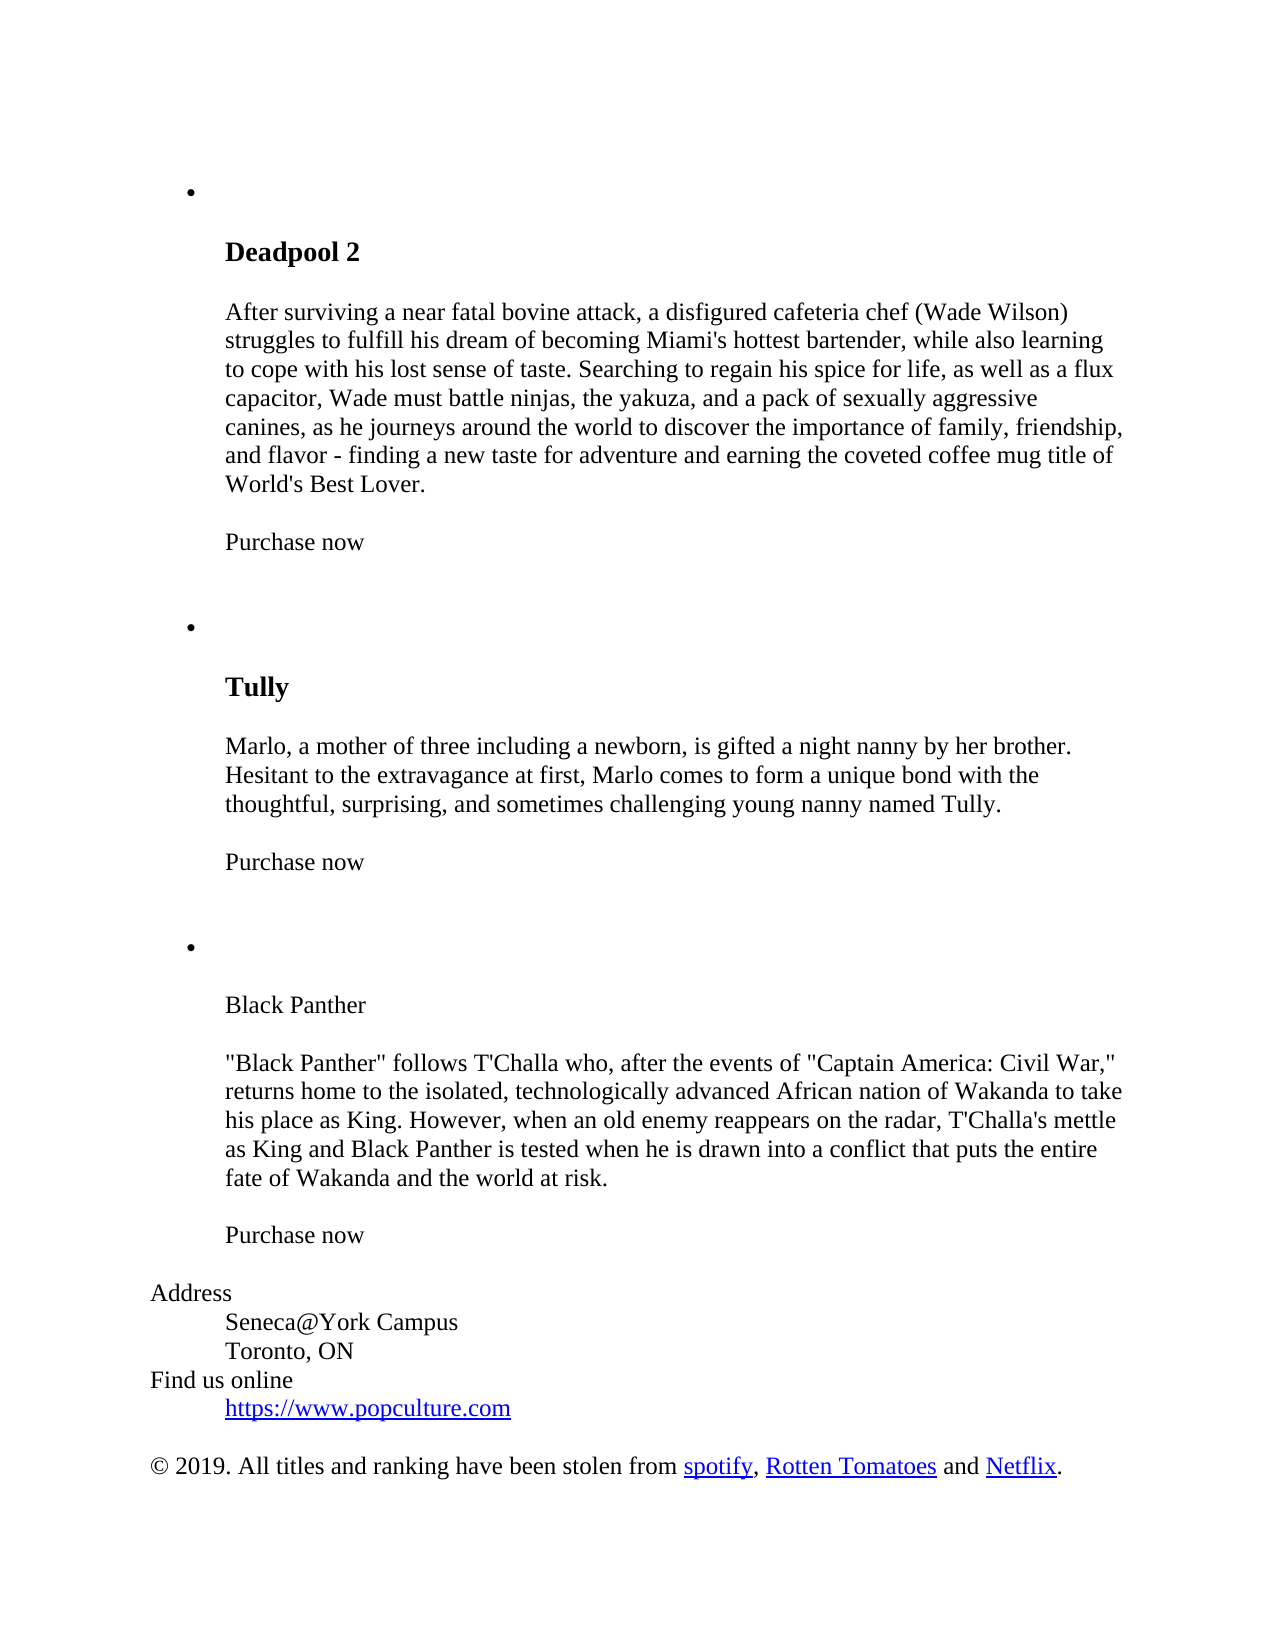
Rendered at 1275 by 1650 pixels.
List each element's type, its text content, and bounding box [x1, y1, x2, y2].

text Black Panther [225, 990, 1125, 1018]
text https://www.popculture.com [225, 1393, 1125, 1422]
text Marlo, a mother of three including a newborn, is gifted a night nanny by her brother. Hesitant to the extravagance at first, Marlo comes to form a unique bond with the thoughtful, surprising, and sometimes challenging young nanny named Tully. [225, 731, 1125, 818]
text Find us online [150, 1365, 1125, 1393]
text Tully [225, 670, 1125, 702]
text "Black Panther" follows T'Challa who, after the events of "Captain America: Civil War," returns home to the isolated, technologically advanced African nation of Wakanda to take his place as King. However, when an old enemy reappears on the radar, T'Challa's mettle as King and Black Panther is tested when he is drawn into a conflict that puts the entire fate of Wakanda and the world at risk. [225, 1048, 1125, 1191]
text © 2019. All titles and ranking have been stolen from spotify, Rotten Tomatoes and Netflix. [150, 1451, 1125, 1480]
text Address [150, 1278, 1125, 1307]
text Purchase now [225, 527, 1125, 556]
text After surviving a near fatal bovine attack, a disfigured cafeteria chef (Wade Wilson) struggles to fulfill his dream of becoming Miami's hottest bartender, while also learning to cope with his lost sense of taste. Searching to regain his spice for life, as well as a flux capacitor, Wade must battle ninjas, the yakuza, and a pack of sexually aggressive canines, as he journeys around the world to discover the importance of family, friendship, and flavor - finding a new taste for adventure and earning the coveted coffee mug title of World's Best Lover. [225, 297, 1125, 498]
text Seneca@York Campus [225, 1307, 1125, 1336]
text Toronto, ON [225, 1336, 1125, 1365]
text Deadpool 2 [225, 235, 1125, 267]
text Purchase now [225, 1221, 1125, 1249]
text Purchase now [225, 847, 1125, 876]
